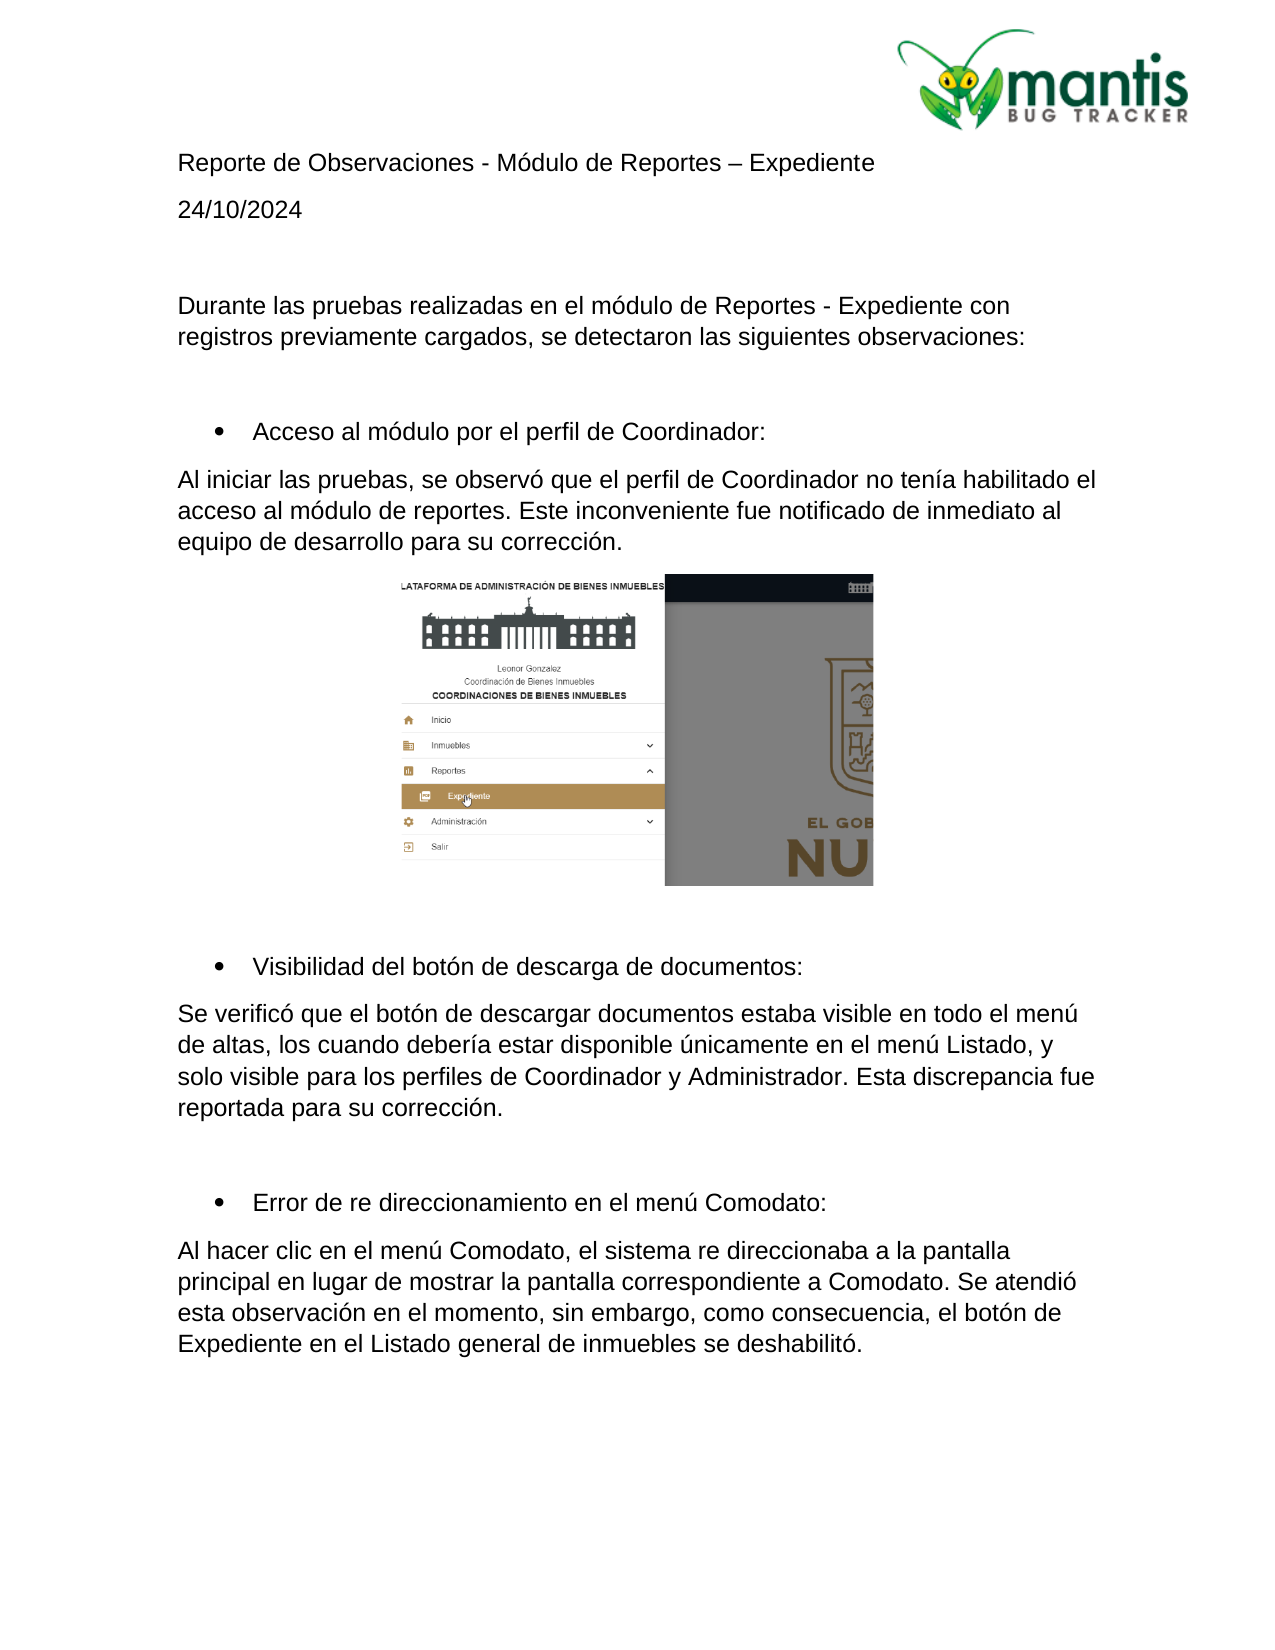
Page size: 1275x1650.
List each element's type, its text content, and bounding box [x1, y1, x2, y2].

text 24/10/2024 [177, 195, 1098, 224]
text Al iniciar las pruebas, se observó que el perfil de Coordinador no tenía habilitado el acceso al módulo de reportes. Este inconveniente fue notificado de inmediato al equipo de desarrollo para su corrección. [177, 465, 1098, 556]
picture [401, 574, 874, 886]
list Visibilidad del botón de descarga de documentos: [215, 952, 1098, 981]
list Acceso al módulo por el perfil de Coordinador: [215, 417, 1098, 446]
text Se verificó que el botón de descargar documentos estaba visible en todo el menú de altas, los cuando debería estar disponible únicamente en el menú Listado, y solo visible para los perfiles de Coordinador y Administrador. Esta discrepancia fue reportada para su corrección. [177, 999, 1098, 1121]
list Error de re direccionamiento en el menú Comodato: [215, 1188, 1098, 1217]
text Durante las pruebas realizadas en el módulo de Reportes - Expediente con registros previamente cargados, se detectaron las siguientes observaciones: [177, 291, 1098, 351]
text Al hacer clic en el menú Comodato, el sistema re direccionaba a la pantalla principal en lugar de mostrar la pantalla correspondiente a Comodato. Se atendió esta observación en el momento, sin embargo, como consecuencia, el botón de Expediente en el Listado general de inmuebles se deshabilitó. [177, 1236, 1098, 1358]
text Reporte de Observaciones - Módulo de Reportes – Expediente [177, 148, 1098, 176]
picture [889, 18, 1233, 147]
